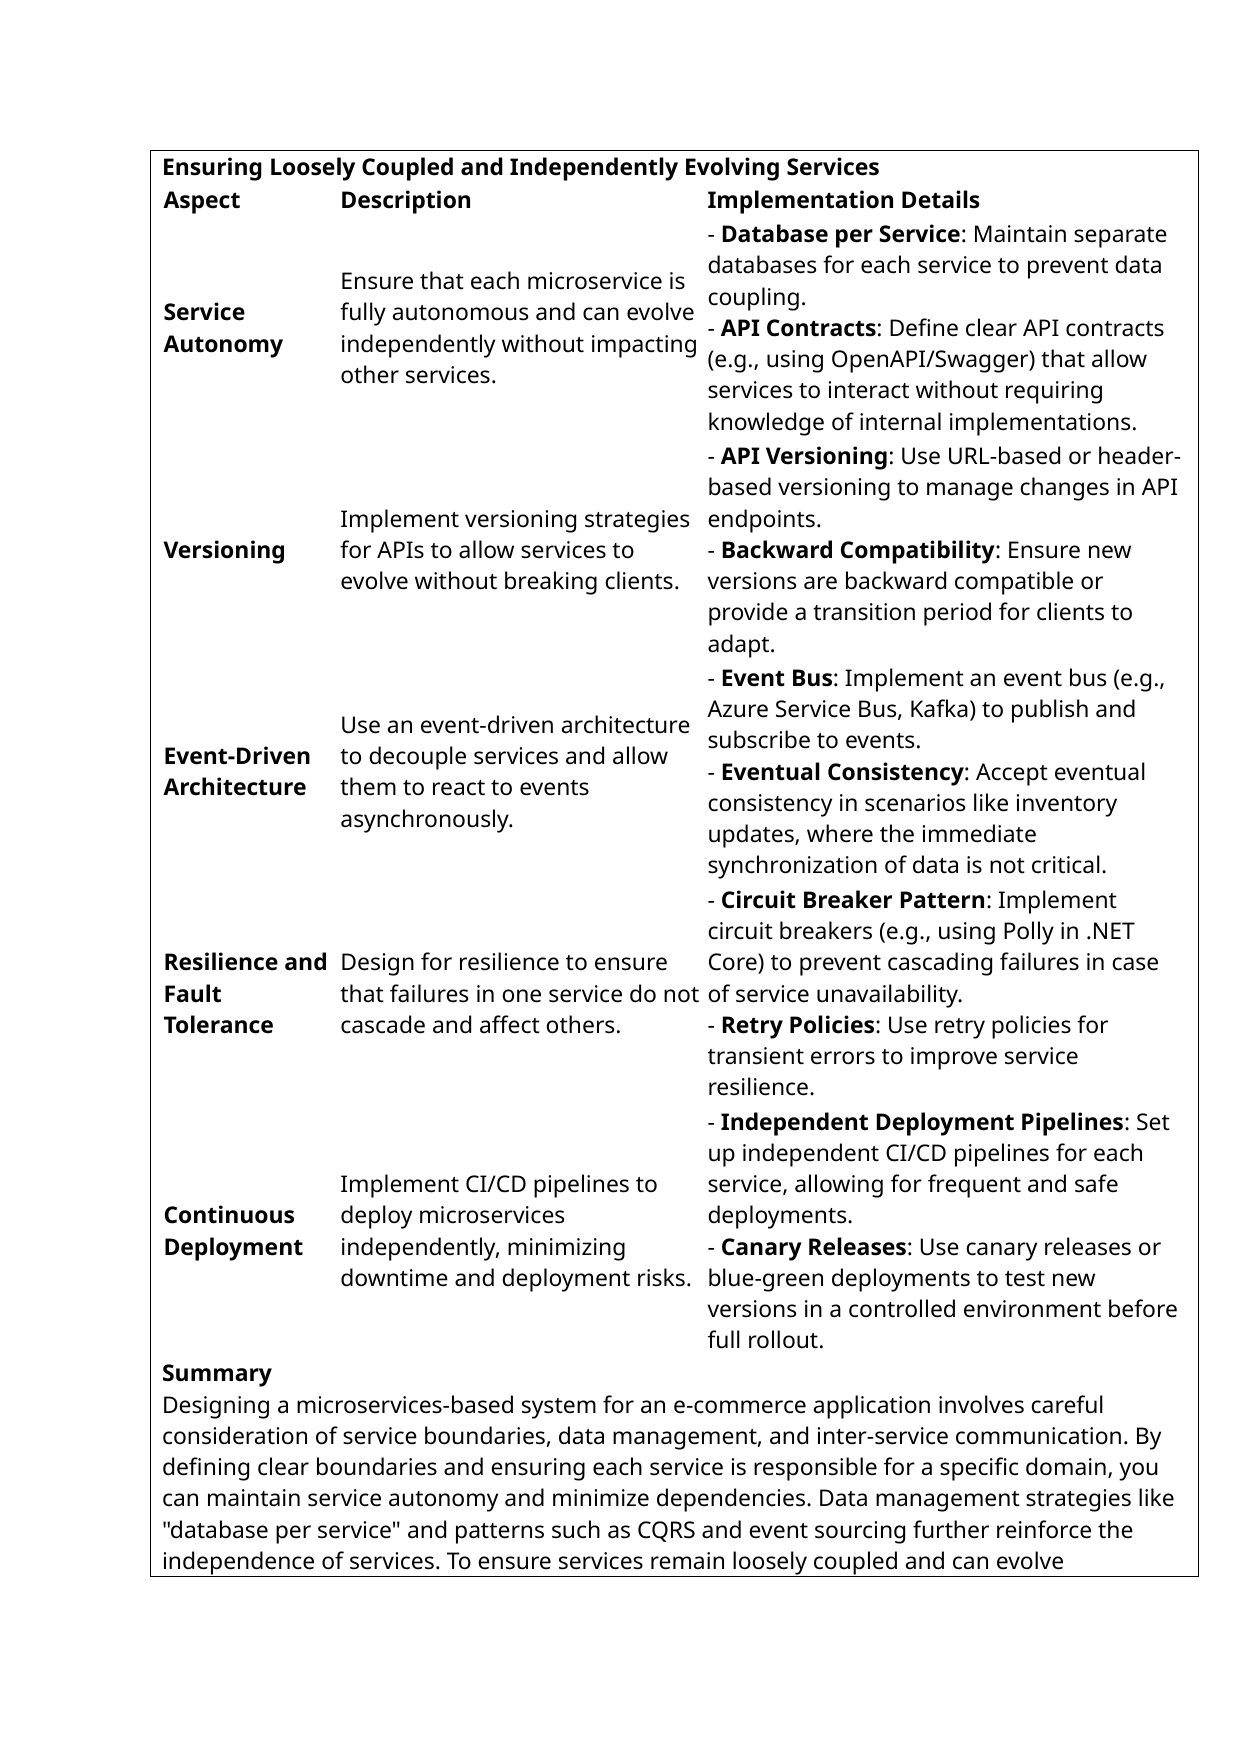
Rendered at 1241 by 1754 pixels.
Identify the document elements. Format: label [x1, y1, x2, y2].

table_header [151, 151, 1198, 1576]
